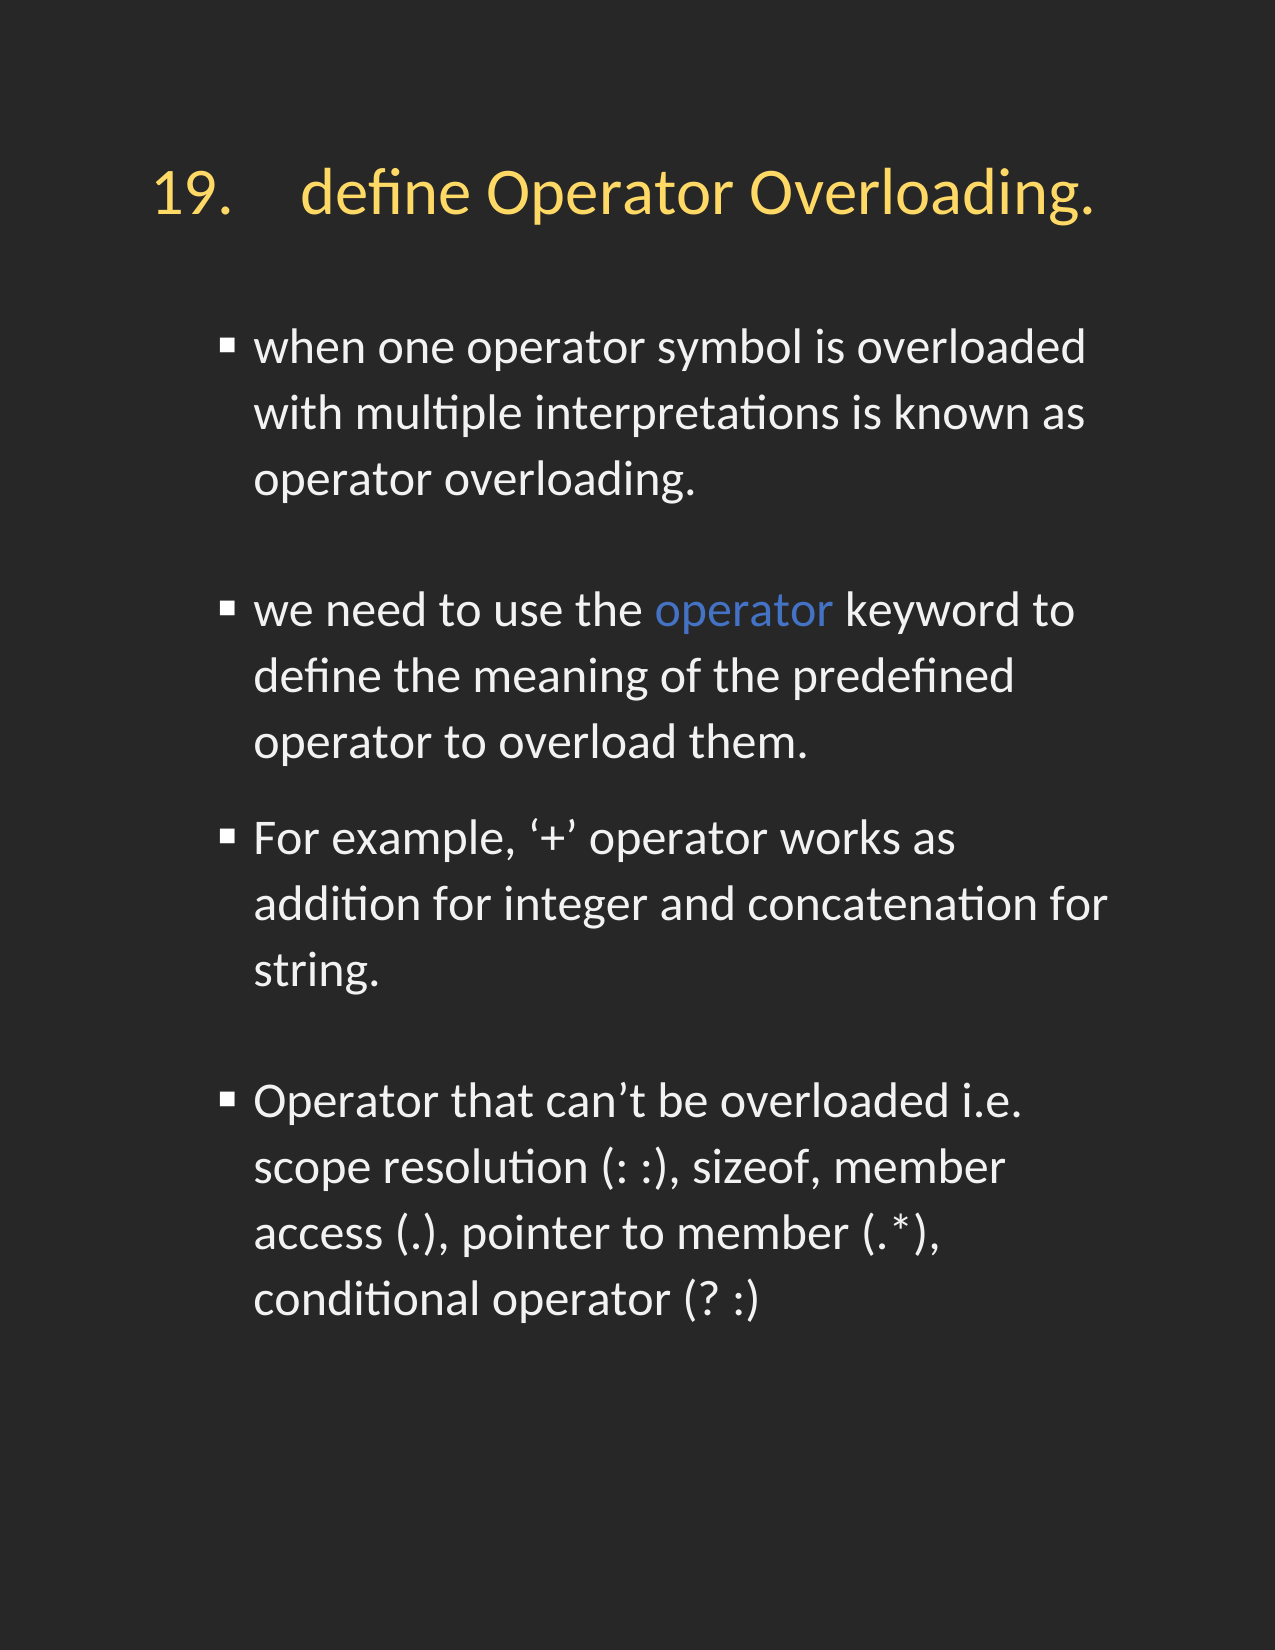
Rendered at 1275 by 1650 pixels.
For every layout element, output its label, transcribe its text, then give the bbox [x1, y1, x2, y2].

list define Operator Overloading. [150, 150, 1125, 231]
list when one operator symbol is overloaded with multiple interpretations is known as operator overloading. [216, 315, 1125, 507]
list For example, ‘+’ operator works as addition for integer and concatenation for string. [216, 806, 1125, 998]
list Operator that can’t be overloaded i.e. scope resolution (: :), sizeof, member access (.), pointer to member (.*), conditional operator (? :) [216, 1069, 1125, 1328]
list we need to use the operator keyword to define the meaning of the predefined operator to overload them. [216, 578, 1125, 771]
